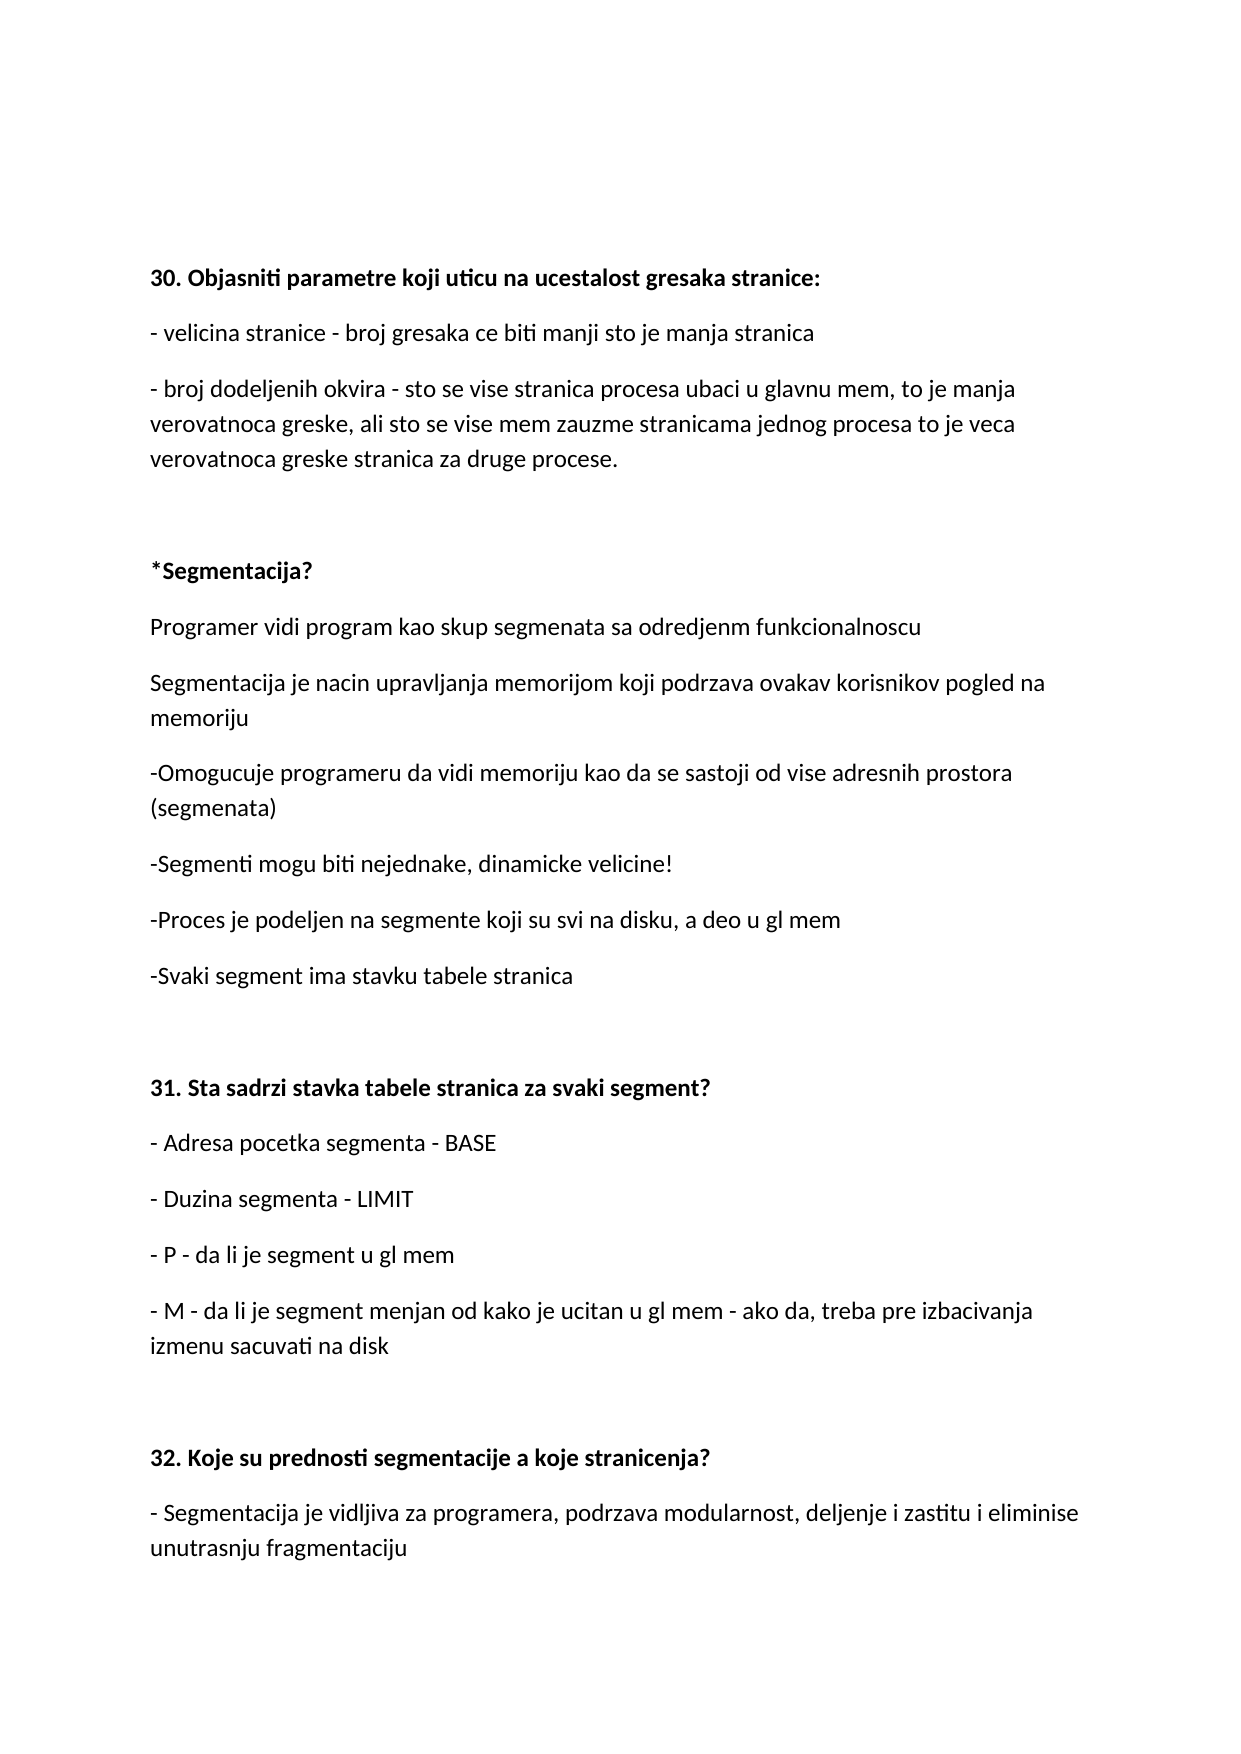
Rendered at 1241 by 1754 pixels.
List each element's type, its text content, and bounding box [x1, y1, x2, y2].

text 32. Koje su prednosti segmentacije a koje stranicenja? [150, 1442, 1090, 1472]
text -Omogucuje programeru da vidi memoriju kao da se sastoji od vise adresnih prostora (segmenata) [150, 757, 1090, 823]
text - Segmentacija je vidljiva za programera, podrzava modularnost, deljenje i zastitu i eliminise unutrasnju fragmentaciju [150, 1497, 1090, 1563]
text *Segmentacija? [150, 555, 1090, 586]
text 31. Sta sadrzi stavka tabele stranica za svaki segment? [150, 1072, 1090, 1102]
text -Segmenti mogu biti nejednake, dinamicke velicine! [150, 848, 1090, 879]
text -Proces je podeljen na segmente koji su svi na disku, a deo u gl mem [150, 904, 1090, 935]
text - Adresa pocetka segmenta - BASE [150, 1127, 1090, 1158]
text Segmentacija je nacin upravljanja memorijom koji podrzava ovakav korisnikov pogled na memoriju [150, 667, 1090, 732]
text - Duzina segmenta - LIMIT [150, 1183, 1090, 1214]
text Programer vidi program kao skup segmenata sa odredjenm funkcionalnoscu [150, 611, 1090, 641]
text -Svaki segment ima stavku tabele stranica [150, 960, 1090, 991]
text - M - da li je segment menjan od kako je ucitan u gl mem - ako da, treba pre izbacivanja izmenu sacuvati na disk [150, 1295, 1090, 1361]
text - broj dodeljenih okvira - sto se vise stranica procesa ubaci u glavnu mem, to je manja verovatnoca greske, ali sto se vise mem zauzme stranicama jednog procesa to je veca verovatnoca greske stranica za druge procese. [150, 373, 1090, 474]
text - P - da li je segment u gl mem [150, 1239, 1090, 1270]
text 30. Objasniti parametre koji uticu na ucestalost gresaka stranice: [150, 262, 1090, 292]
text - velicina stranice - broj gresaka ce biti manji sto je manja stranica [150, 317, 1090, 348]
